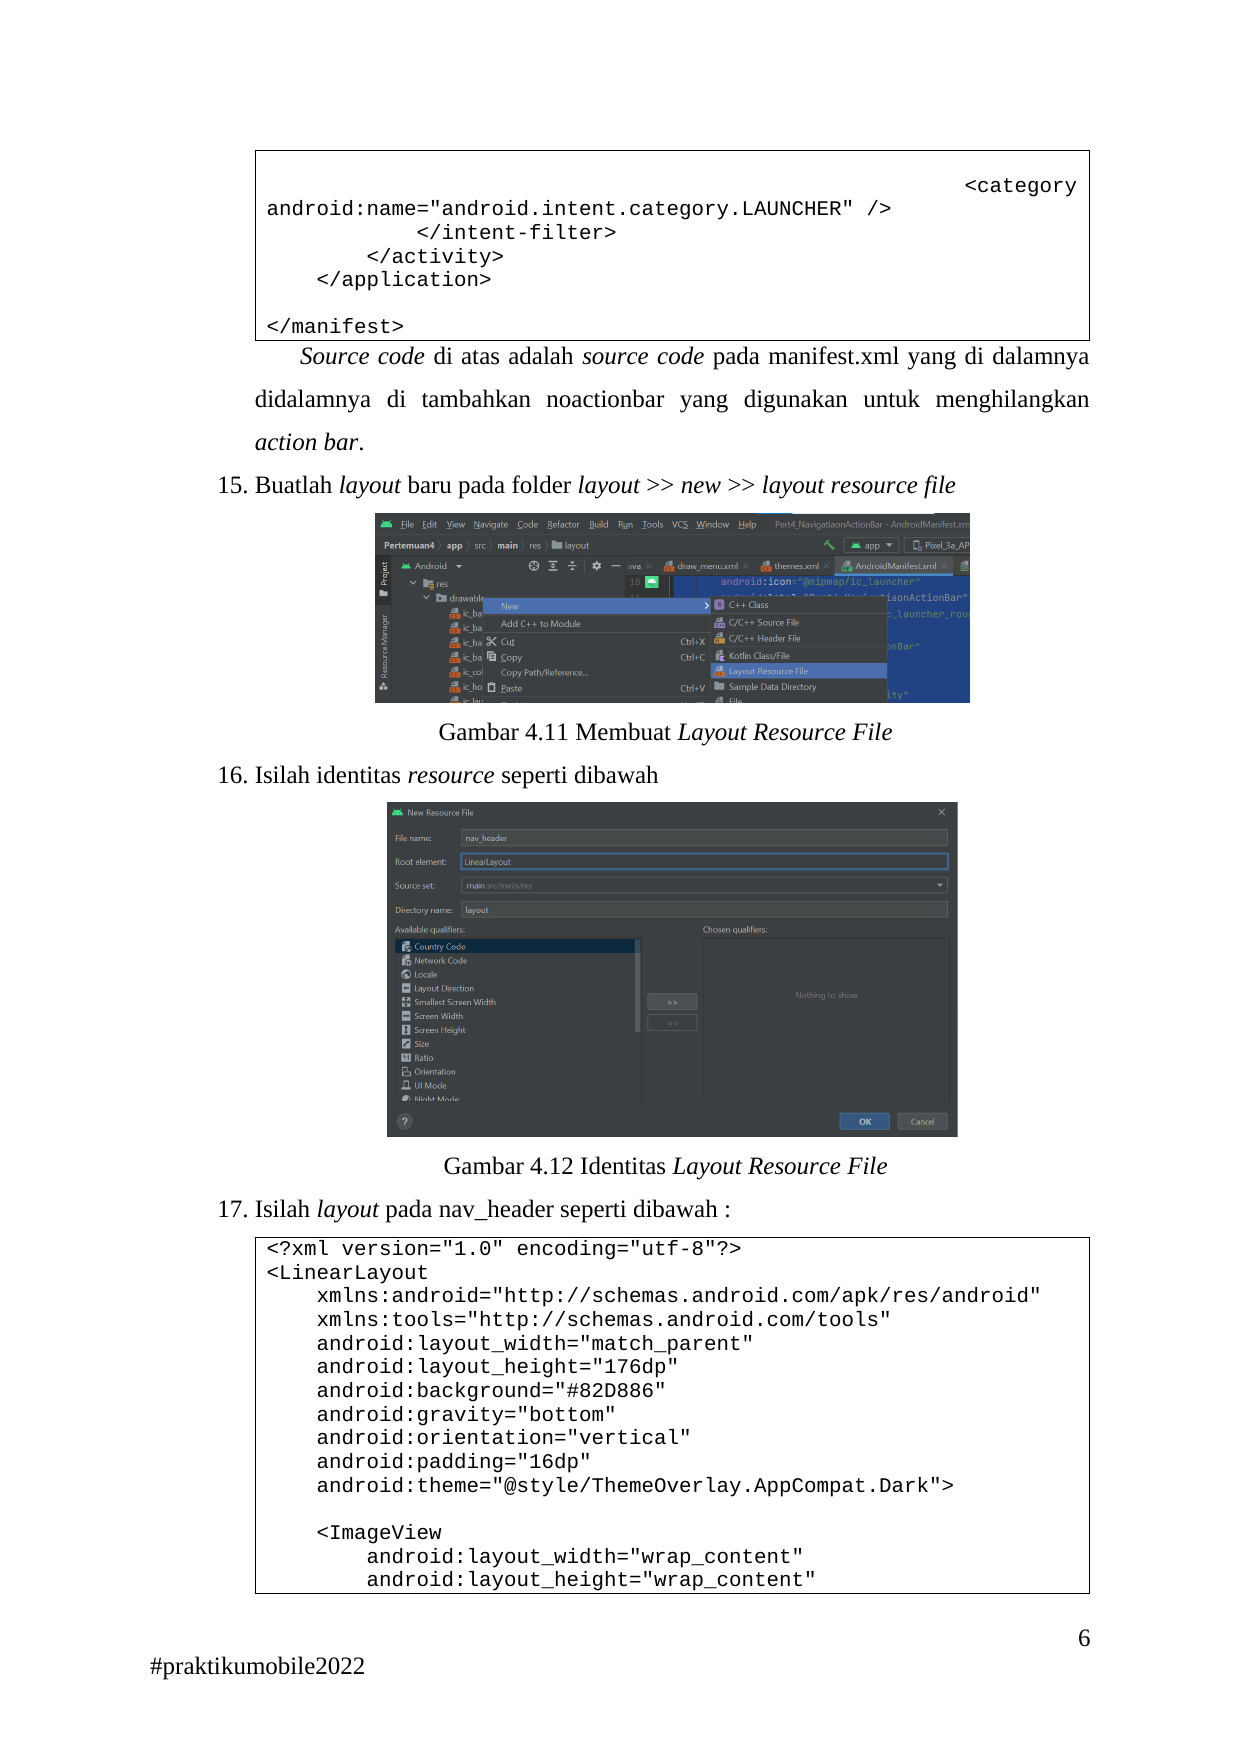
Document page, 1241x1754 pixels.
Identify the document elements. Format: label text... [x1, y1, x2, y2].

picture [387, 802, 958, 1137]
list Buatlah layout baru pada folder layout >> new >> layout resource file [217, 471, 1090, 499]
subtitle Membuat Layout Resource File [243, 717, 1090, 745]
subtitle Identitas Layout Resource File [243, 1151, 1090, 1180]
picture [375, 513, 970, 703]
list Isilah identitas resource seperti dibawah [217, 760, 1090, 788]
list Source code di atas adalah source code pada manifest.xml yang di dalamnya didalamnya di tambahkan noactionbar yang digunakan untuk menghilangkan action bar. [254, 341, 1090, 456]
list Isilah layout pada nav_header seperti dibawah : [217, 1194, 1090, 1223]
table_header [256, 1238, 1089, 1593]
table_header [256, 151, 1089, 340]
